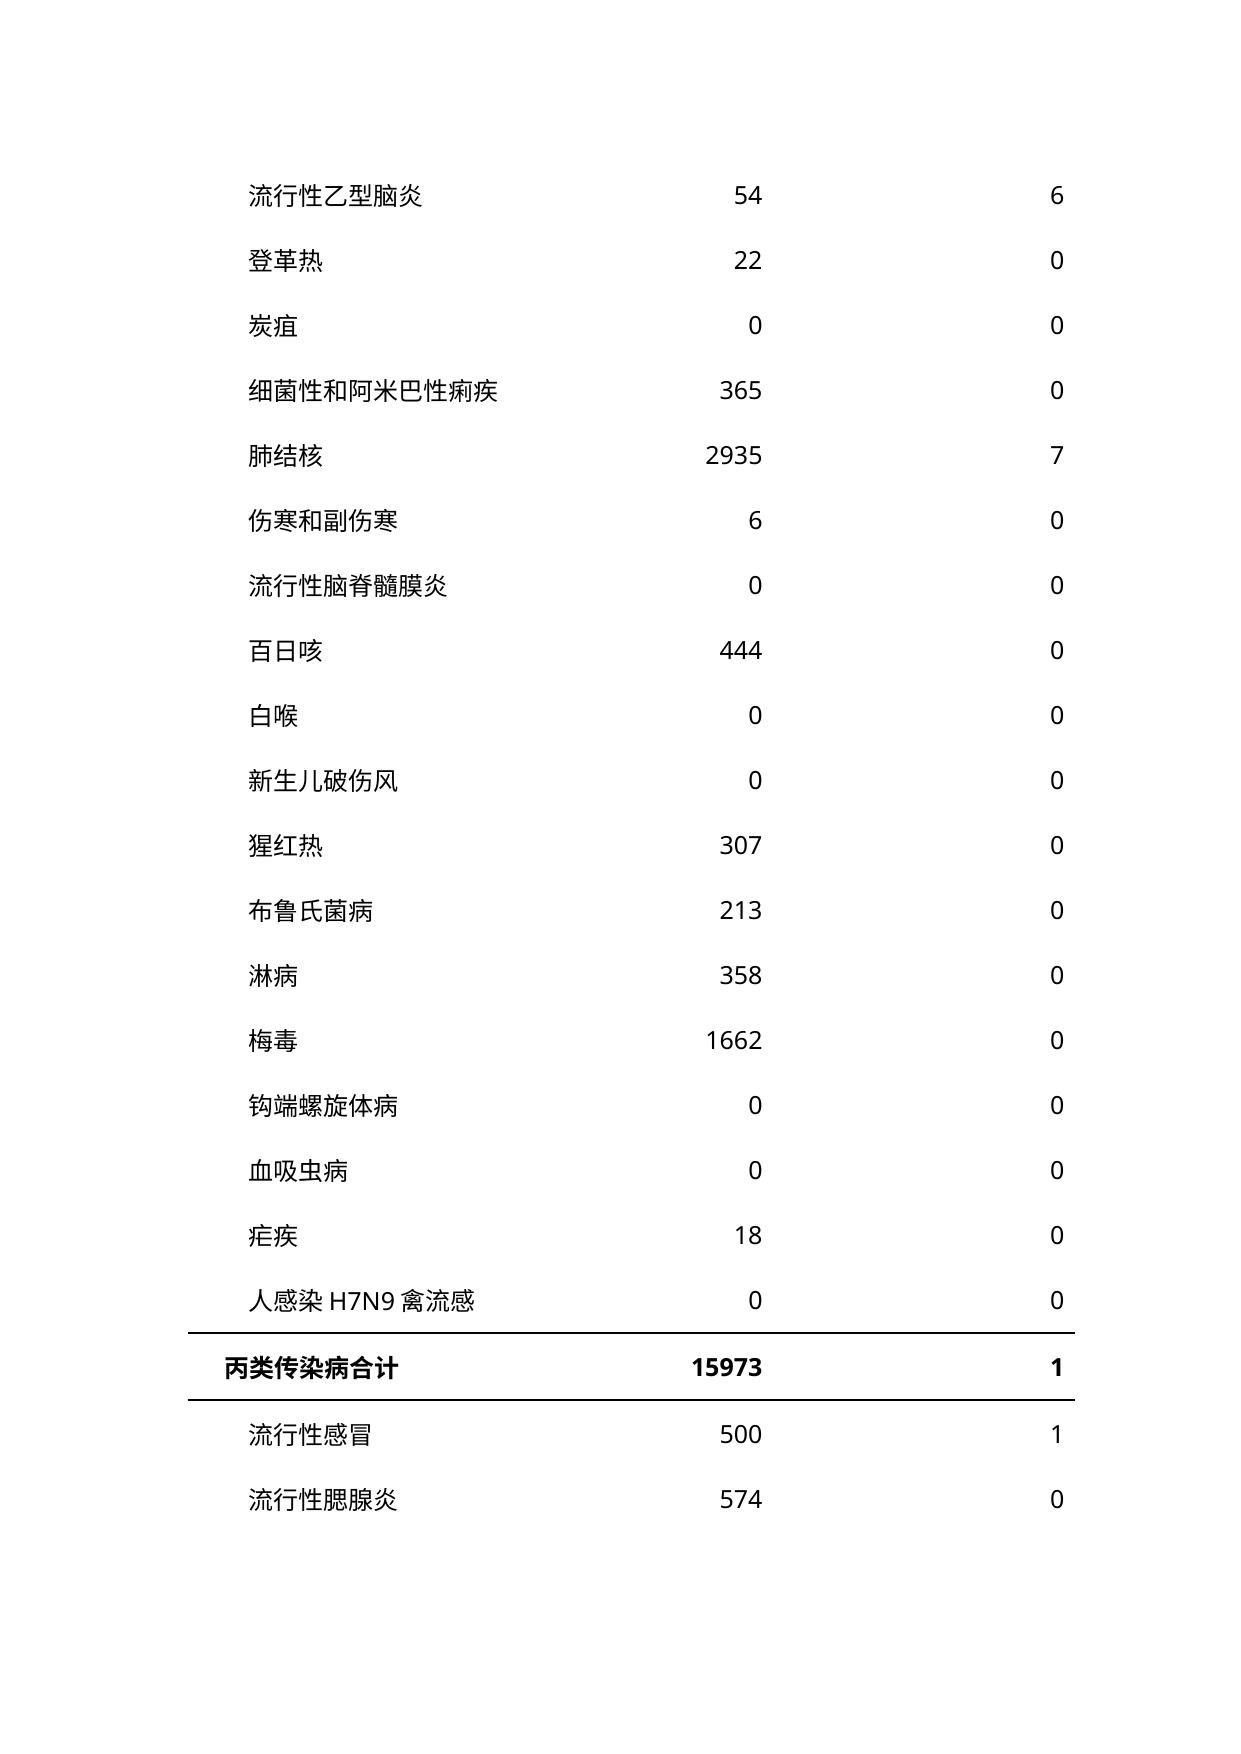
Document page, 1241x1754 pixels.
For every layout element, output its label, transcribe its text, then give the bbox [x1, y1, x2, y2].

table_cell 0 [535, 292, 773, 357]
table_cell 新生儿破伤风 [188, 747, 535, 812]
table_cell 0 [774, 1466, 1075, 1531]
table_cell 0 [535, 682, 773, 747]
table_cell 307 [535, 812, 773, 877]
table_cell 0 [774, 617, 1075, 682]
table_cell 百日咳 [188, 617, 535, 682]
table_cell 22 [535, 227, 773, 292]
table_cell 猩红热 [188, 812, 535, 877]
table_cell 人感染H7N9禽流感 [188, 1267, 535, 1332]
table_cell 流行性脑脊髓膜炎 [188, 552, 535, 617]
table_cell 1662 [535, 1007, 773, 1072]
table_cell 0 [535, 552, 773, 617]
table_cell 6 [535, 487, 773, 552]
table_cell 0 [774, 942, 1075, 1007]
table_cell 444 [535, 617, 773, 682]
table_cell 500 [535, 1401, 773, 1466]
table_cell 365 [535, 357, 773, 422]
table_cell 0 [774, 877, 1075, 942]
table_cell 疟疾 [188, 1202, 535, 1267]
table_cell 丙类传染病合计 [188, 1334, 535, 1399]
table_cell 布鲁氏菌病 [188, 877, 535, 942]
table_cell 流行性腮腺炎 [188, 1466, 535, 1531]
table_cell 0 [535, 1267, 773, 1332]
table_cell 54 [535, 162, 773, 227]
table_cell 0 [774, 357, 1075, 422]
table_cell 2935 [535, 422, 773, 487]
table_cell 0 [535, 1072, 773, 1137]
table_cell 0 [535, 747, 773, 812]
table_cell 白喉 [188, 682, 535, 747]
table_cell 流行性感冒 [188, 1401, 535, 1466]
table_cell 0 [774, 812, 1075, 877]
table_cell 伤寒和副伤寒 [188, 487, 535, 552]
table_cell 0 [774, 292, 1075, 357]
table_cell 358 [535, 942, 773, 1007]
table_cell 0 [774, 227, 1075, 292]
table_cell 血吸虫病 [188, 1137, 535, 1202]
table_cell 0 [774, 1007, 1075, 1072]
table_cell 流行性乙型脑炎 [188, 162, 535, 227]
table_cell 梅毒 [188, 1007, 535, 1072]
table_cell 0 [774, 682, 1075, 747]
table_cell 炭疽 [188, 292, 535, 357]
table_cell 213 [535, 877, 773, 942]
table_cell 7 [774, 422, 1075, 487]
table_cell 0 [774, 552, 1075, 617]
table_cell 钩端螺旋体病 [188, 1072, 535, 1137]
table_cell 淋病 [188, 942, 535, 1007]
table_cell 0 [774, 1267, 1075, 1332]
table_cell 18 [535, 1202, 773, 1267]
table_cell 15973 [535, 1334, 773, 1399]
table_cell 0 [774, 747, 1075, 812]
table_cell 1 [774, 1401, 1075, 1466]
table_cell 6 [774, 162, 1075, 227]
table_cell 0 [774, 487, 1075, 552]
table_cell 1 [774, 1334, 1075, 1399]
table_cell 574 [535, 1466, 773, 1531]
table_cell 0 [535, 1137, 773, 1202]
table_cell 0 [774, 1137, 1075, 1202]
table_cell 登革热 [188, 227, 535, 292]
table_cell 肺结核 [188, 422, 535, 487]
table_cell 0 [774, 1202, 1075, 1267]
table_cell 细菌性和阿米巴性痢疾 [188, 357, 535, 422]
table_cell 0 [774, 1072, 1075, 1137]
